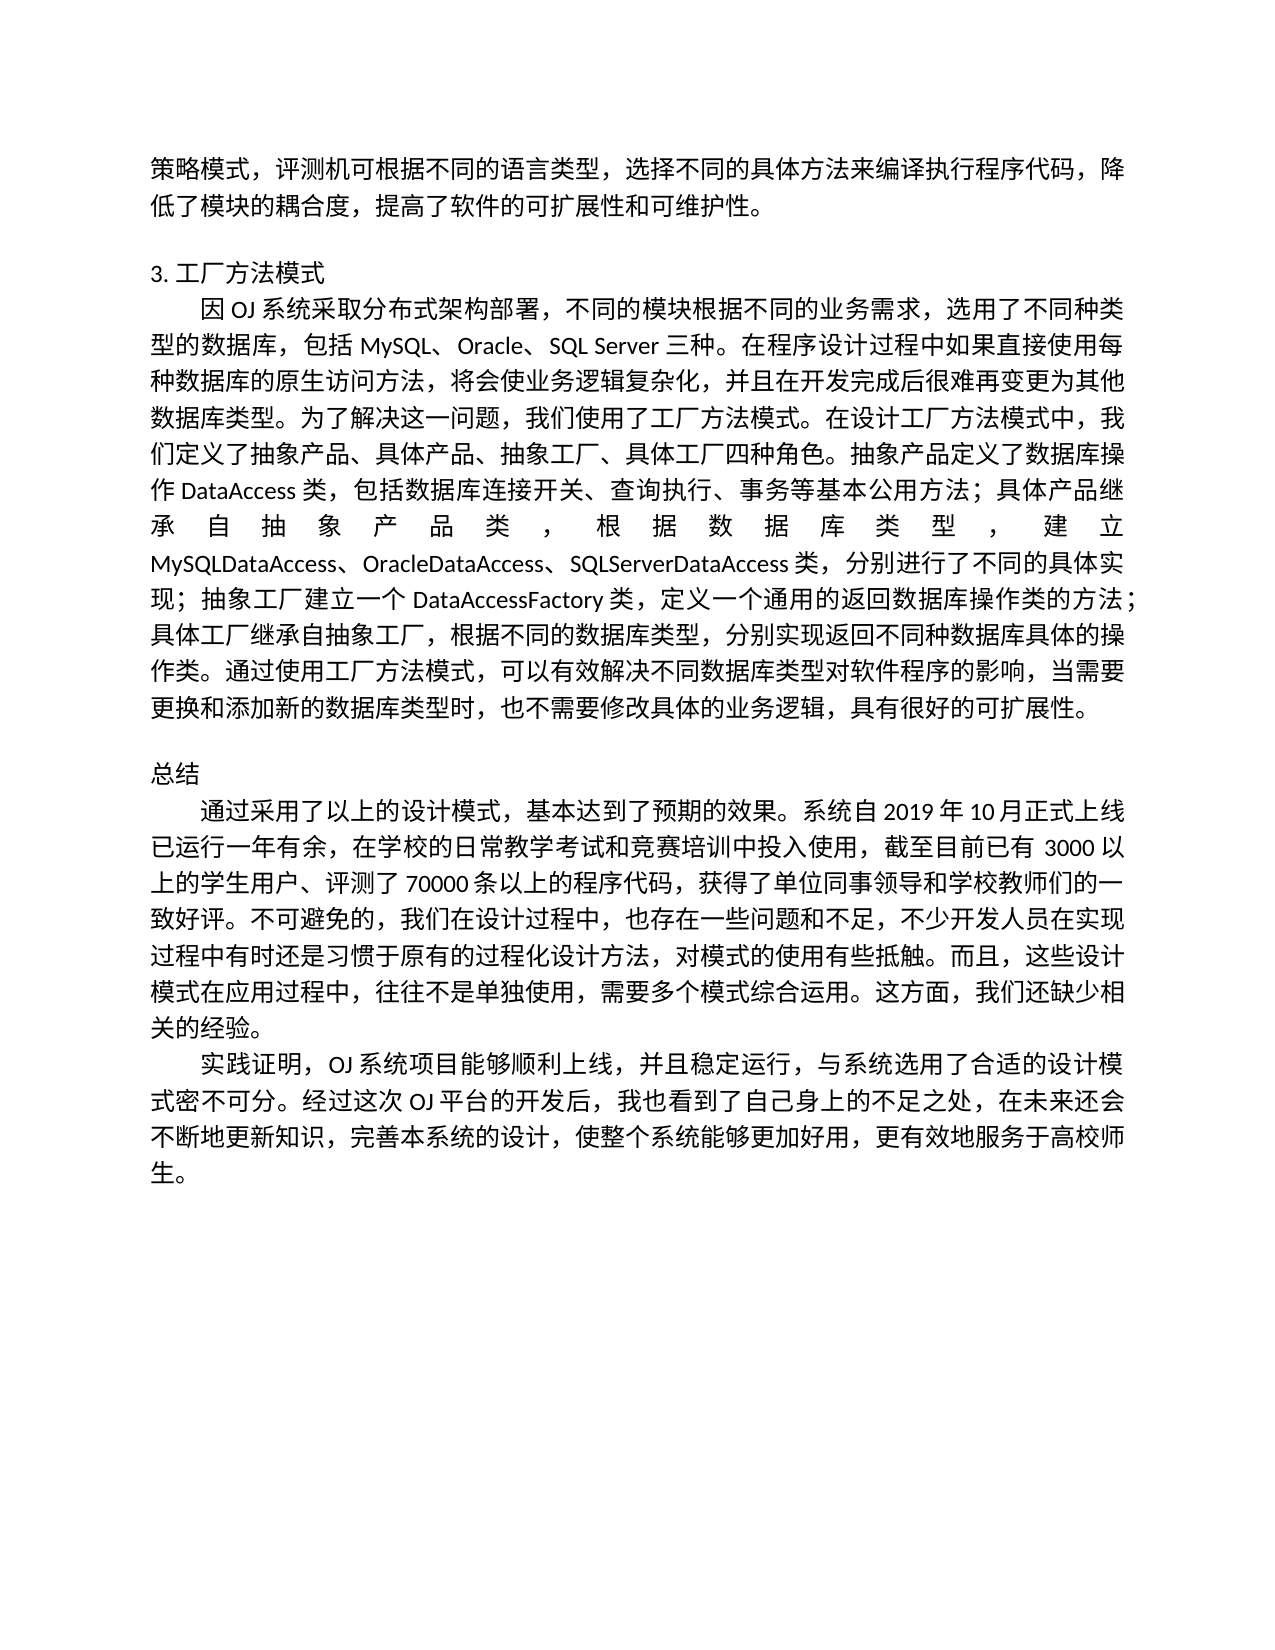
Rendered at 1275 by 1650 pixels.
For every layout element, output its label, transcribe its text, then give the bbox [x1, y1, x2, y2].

text 3. 工厂方法模式 [150, 253, 1125, 289]
text 实践证明，OJ系统项目能够顺利上线，并且稳定运行，与系统选用了合适的设计模式密不可分。经过这次OJ平台的开发后，我也看到了自己身上的不足之处，在未来还会不断地更新知识，完善本系统的设计，使整个系统能够更加好用，更有效地服务于高校师生。 [150, 1045, 1125, 1190]
text 总结 [150, 755, 1125, 791]
text 通过采用了以上的设计模式，基本达到了预期的效果。系统自2019年10月正式上线已运行一年有余，在学校的日常教学考试和竞赛培训中投入使用，截至目前已有3000以上的学生用户、评测了70000条以上的程序代码，获得了单位同事领导和学校教师们的一致好评。不可避免的，我们在设计过程中，也存在一些问题和不足，不少开发人员在实现过程中有时还是习惯于原有的过程化设计方法，对模式的使用有些抵触。而且，这些设计模式在应用过程中，往往不是单独使用，需要多个模式综合运用。这方面，我们还缺少相关的经验。 [150, 791, 1125, 1045]
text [150, 150, 1125, 222]
text 因OJ系统采取分布式架构部署，不同的模块根据不同的业务需求，选用了不同种类型的数据库，包括MySQL、Oracle、SQL Server三种。在程序设计过程中如果直接使用每种数据库的原生访问方法，将会使业务逻辑复杂化，并且在开发完成后很难再变更为其他数据库类型。为了解决这一问题，我们使用了工厂方法模式。在设计工厂方法模式中，我们定义了抽象产品、具体产品、抽象工厂、具体工厂四种角色。抽象产品定义了数据库操作DataAccess类，包括数据库连接开关、查询执行、事务等基本公用方法；具体产品继承自抽象产品类，根据数据库类型，建立MySQLDataAccess、OracleDataAccess、SQLServerDataAccess类，分别进行了不同的具体实现；抽象工厂建立一个DataAccessFactory类，定义一个通用的返回数据库操作类的方法；具体工厂继承自抽象工厂，根据不同的数据库类型，分别实现返回不同种数据库具体的操作类。通过使用工厂方法模式，可以有效解决不同数据库类型对软件程序的影响，当需要更换和添加新的数据库类型时，也不需要修改具体的业务逻辑，具有很好的可扩展性。 [150, 289, 1125, 724]
